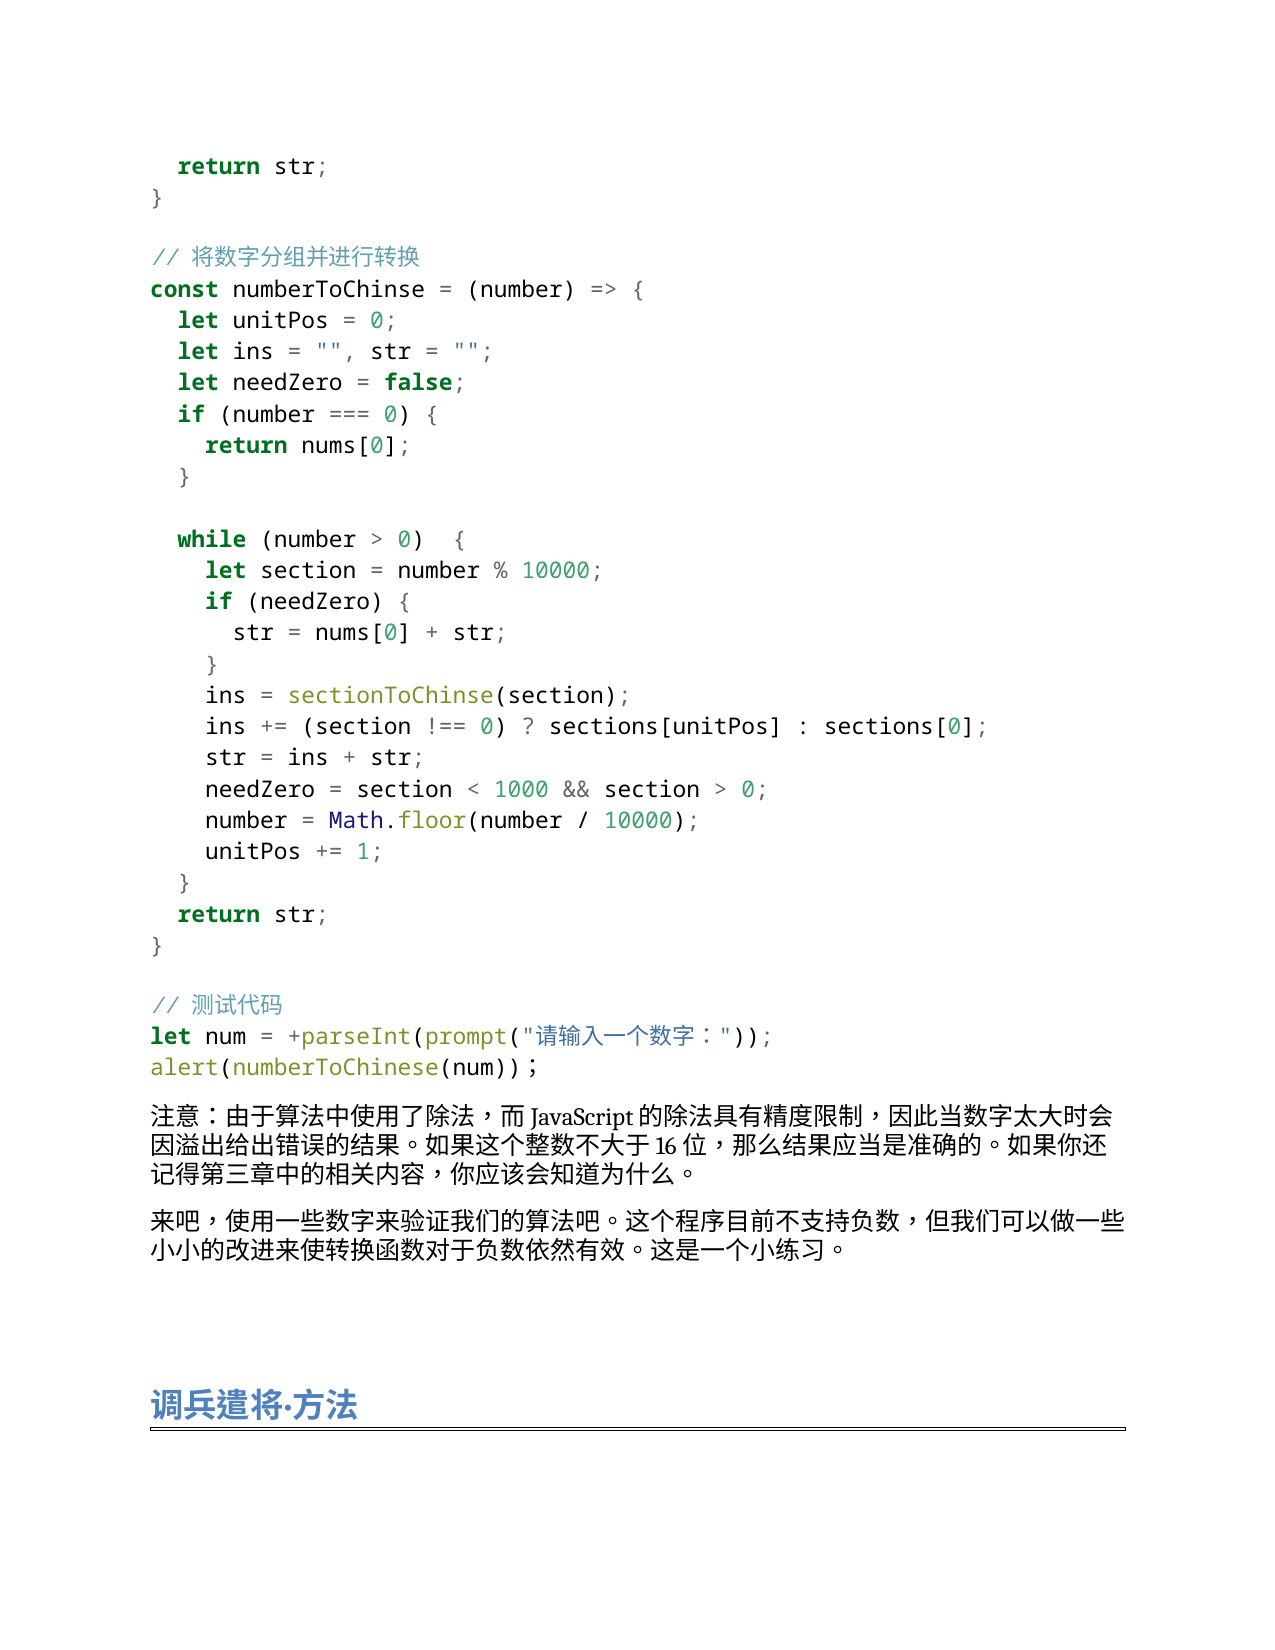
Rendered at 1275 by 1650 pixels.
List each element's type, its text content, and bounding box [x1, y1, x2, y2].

text 来吧，使用一些数字来验证我们的算法吧。这个程序目前不支持负数，但我们可以做一些小小的改进来使转换函数对于负数依然有效。这是一个小练习。 [150, 1208, 1125, 1266]
subtitle 调兵遣将·方法 [150, 1382, 1125, 1427]
text 注意：由于算法中使用了除法，而 JavaScript 的除法具有精度限制，因此当数字太大时会因溢出给出错误的结果。如果这个整数不大于 16 位，那么结果应当是准确的。如果你还记得第三章中的相关内容，你应该会知道为什么。 [150, 1103, 1125, 1189]
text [150, 150, 1125, 1082]
